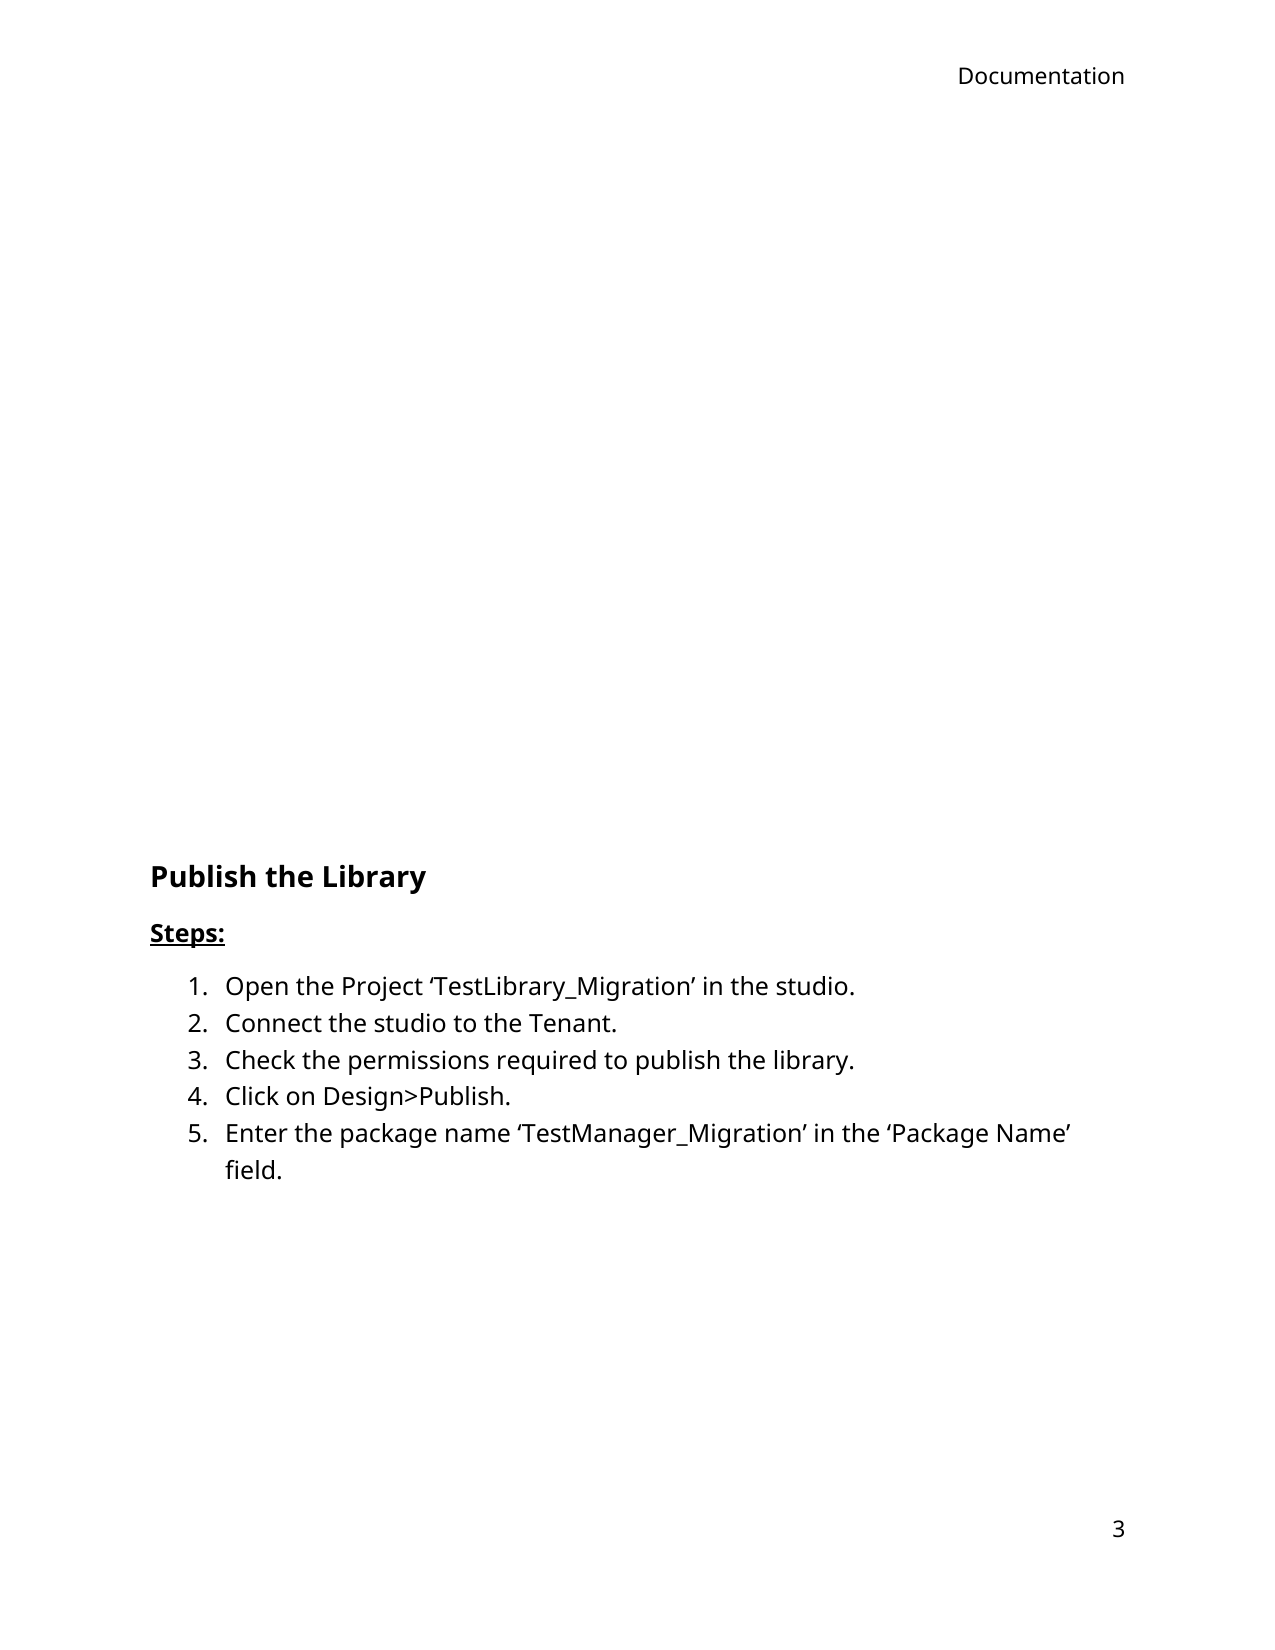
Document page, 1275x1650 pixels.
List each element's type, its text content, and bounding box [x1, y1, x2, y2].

list Open the Project ‘TestLibrary_Migration’ in the studio. [187, 969, 1125, 1003]
list Check the permissions required to publish the library. [187, 1042, 1125, 1076]
list Enter the package name ‘TestManager_Migration’ in the ‘Package Name’ field. [187, 1116, 1125, 1187]
list Connect the studio to the Tenant. [187, 1006, 1125, 1039]
text Steps: [150, 915, 1125, 949]
text Publish the Library [150, 856, 1125, 896]
list Click on Design>Publish. [187, 1079, 1125, 1113]
